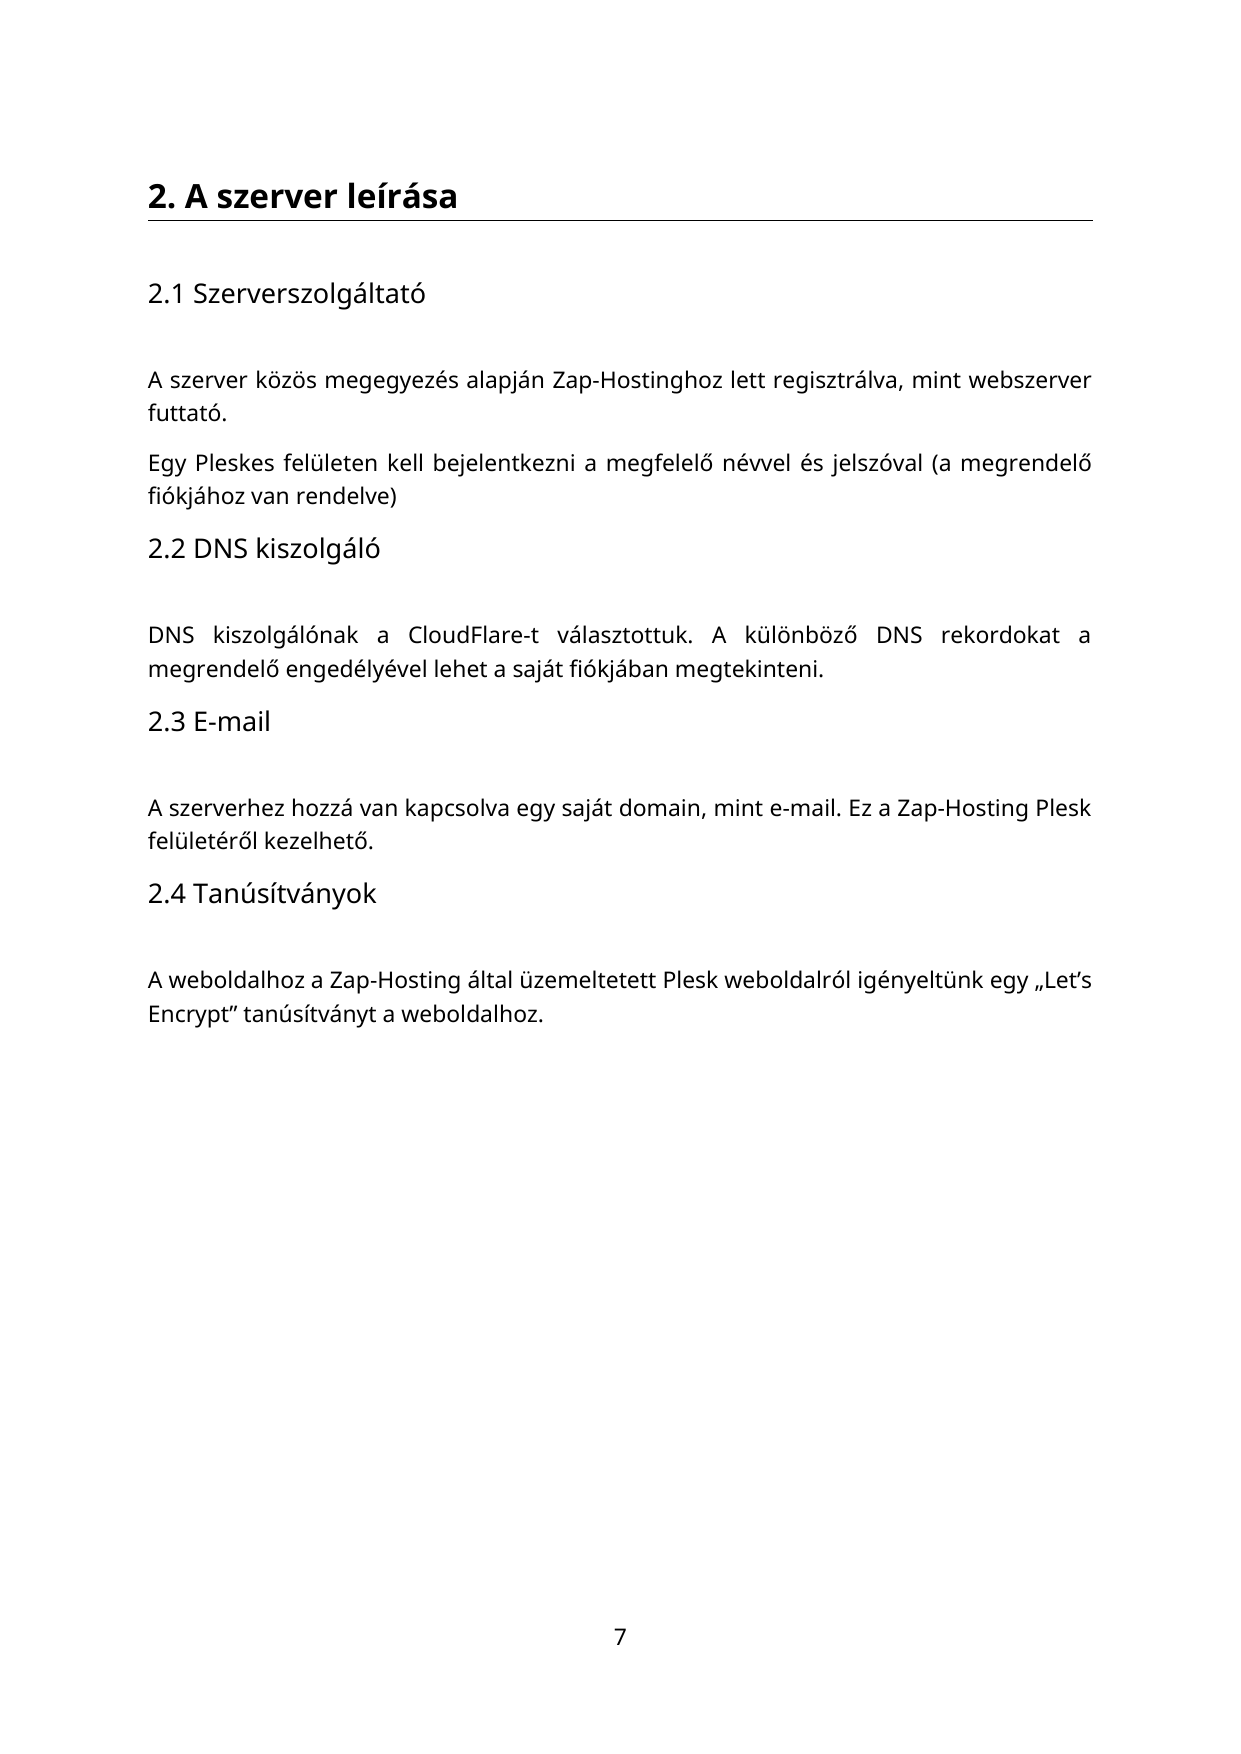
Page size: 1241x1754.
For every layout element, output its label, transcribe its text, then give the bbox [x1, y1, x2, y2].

subtitle 2.2 DNS kiszolgáló [148, 530, 1093, 567]
subtitle 2.4 Tanúsítványok [148, 875, 1093, 912]
text A szerver közös megegyezés alapján Zap-Hostinghoz lett regisztrálva, mint webszerver futtató. [148, 364, 1093, 428]
text Egy Pleskes felületen kell bejelentkezni a megfelelő névvel és jelszóval (a megrendelő fiókjához van rendelve) [148, 447, 1093, 511]
text A szerverhez hozzá van kapcsolva egy saját domain, mint e-mail. Ez a Zap-Hosting Plesk felületéről kezelhető. [148, 792, 1093, 856]
text DNS kiszolgálónak a CloudFlare-t választottuk. A különböző DNS rekordokat a megrendelő engedélyével lehet a saját fiókjában megtekinteni. [148, 619, 1093, 684]
subtitle 2. A szerver leírása [148, 173, 1093, 220]
subtitle 2.3 E-mail [148, 702, 1093, 739]
text A weboldalhoz a Zap-Hosting által üzemeltetett Plesk weboldalról igényeltünk egy „Let’s Encrypt” tanúsítványt a weboldalhoz. [148, 964, 1093, 1029]
subtitle 2.1 Szerverszolgáltató [148, 274, 1093, 311]
